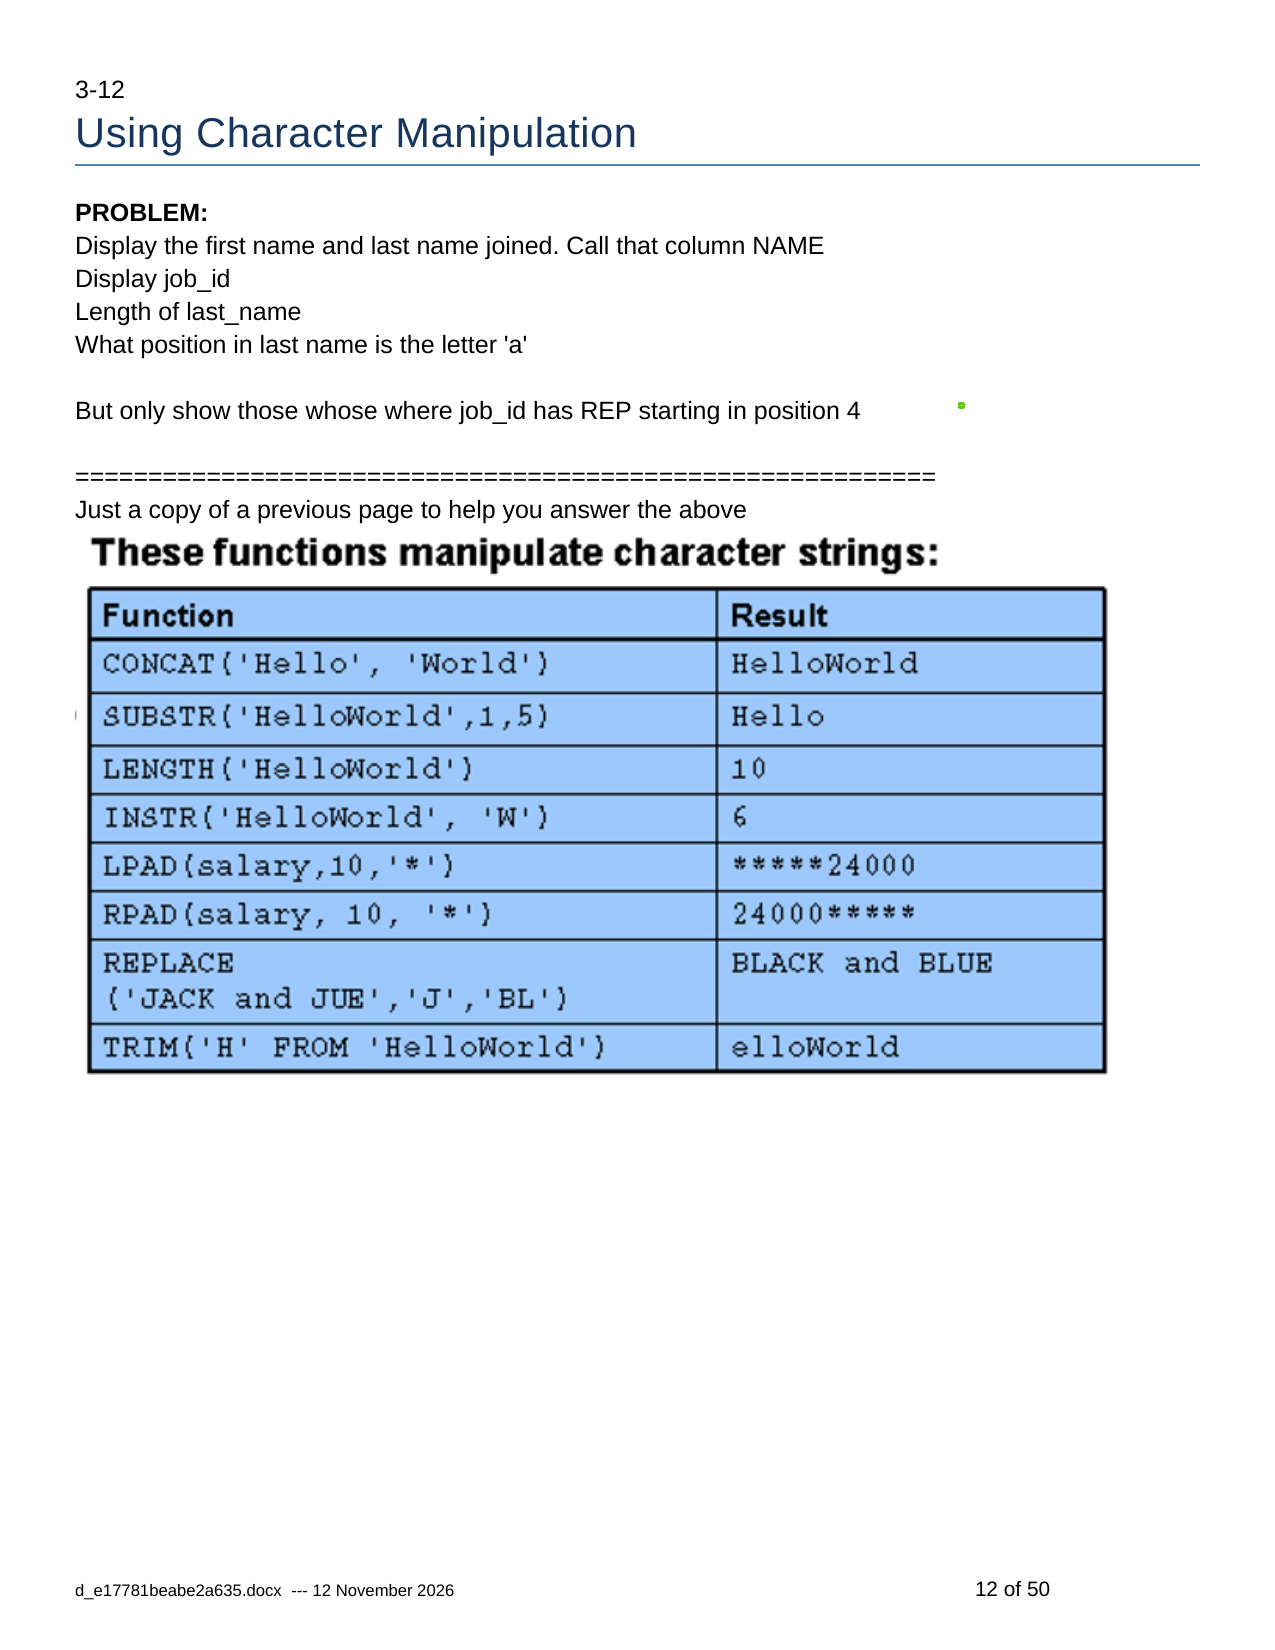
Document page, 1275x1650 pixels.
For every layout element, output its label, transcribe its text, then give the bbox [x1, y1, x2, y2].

text What position in last name is the letter 'a' [75, 330, 1200, 358]
text =========================================================== [75, 462, 1200, 491]
text 3-12 [75, 75, 1200, 104]
text PROBLEM: [75, 198, 1200, 226]
text Length of last_name [75, 297, 1200, 325]
picture [75, 527, 1111, 1075]
text Just a copy of a previous page to help you answer the above [75, 495, 1200, 523]
text Display the first name and last name joined. Call that column NAME [75, 231, 1200, 259]
title Using Character Manipulation [75, 108, 1200, 164]
text But only show those whose where job_id has REP starting in position 4 [75, 396, 1200, 424]
text Display job_id [75, 264, 1200, 292]
